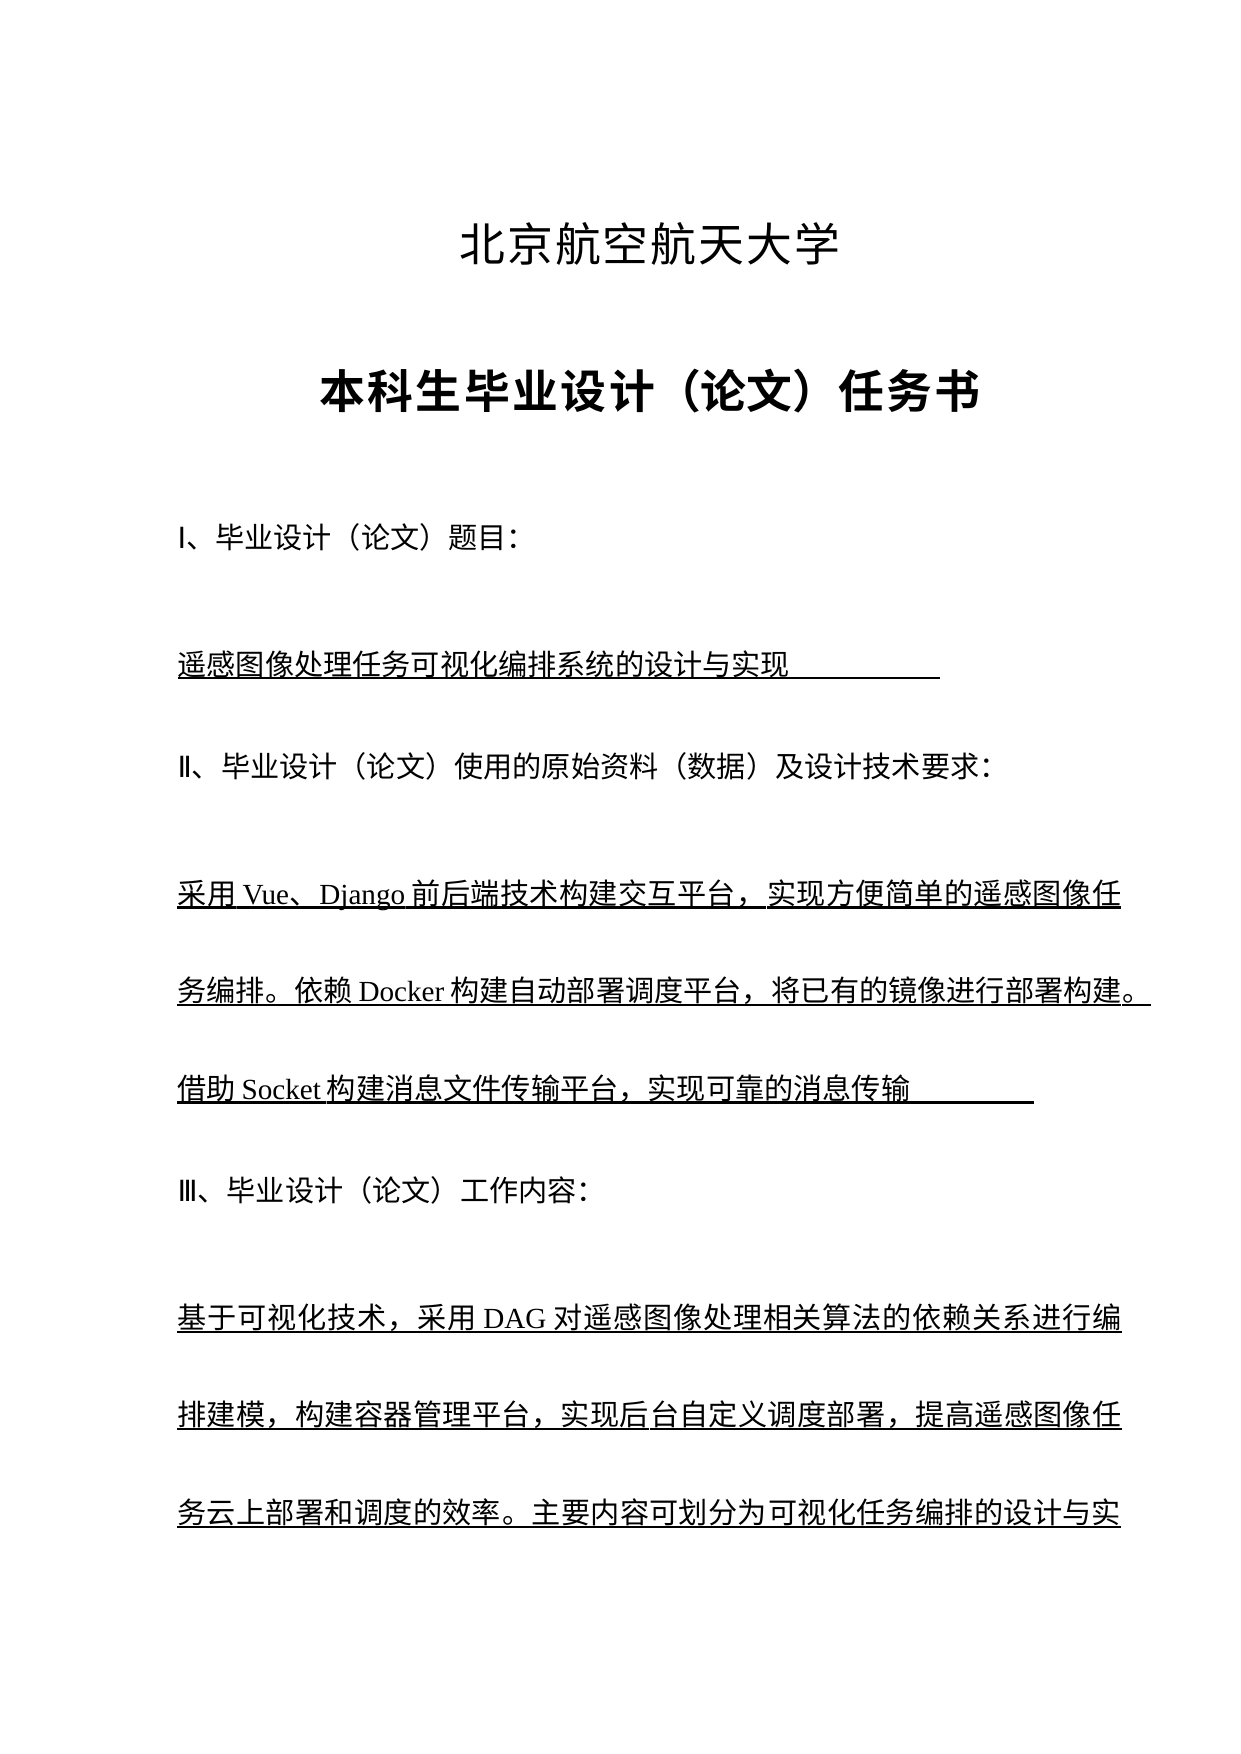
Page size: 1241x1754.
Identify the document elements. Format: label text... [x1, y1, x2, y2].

text 北京航空航天大学 [177, 193, 1122, 290]
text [177, 1429, 1122, 1543]
text 采用Vue、Django前后端技术构建交互平台，实现方便简单的遥感图像任务编排。依赖Docker构建自动部署调度平台，将已有的镜像进行部署构建。借助Socket构建消息文件传输平台，实现可靠的消息传输 [177, 859, 1122, 1004]
text Ⅰ、毕业设计（论文）题目： [177, 503, 1122, 568]
text Ⅱ、毕业设计（论文）使用的原始资料（数据）及设计技术要求： [177, 732, 1122, 797]
text 遥感图像处理任务可视化编排系统的设计与实现 [177, 630, 1122, 695]
text 本科生毕业设计（论文）任务书 [177, 340, 1122, 437]
text Ⅲ、毕业设计（论文）工作内容： [177, 1156, 1122, 1221]
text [177, 1333, 1122, 1428]
text 基于可视化技术，采用DAG对遥感图像处理相关算法的依赖关系进行编排建模，构建容器管理平台，实现后台自定义调度部署，提高遥感图像任务云上部署和调度的效率。主要内容可划分为可视化任务编排的设计与实现、云平台自定义调度与部署的设计与实现 [177, 1283, 1122, 1331]
text 采用Vue、Django前后端技术构建交互平台，实现方便简单的遥感图像任务编排。依赖Docker构建自动部署调度平台，将已有的镜像进行部署构建。借助Socket构建消息文件传输平台，实现可靠的消息传输 [177, 1005, 1122, 1119]
